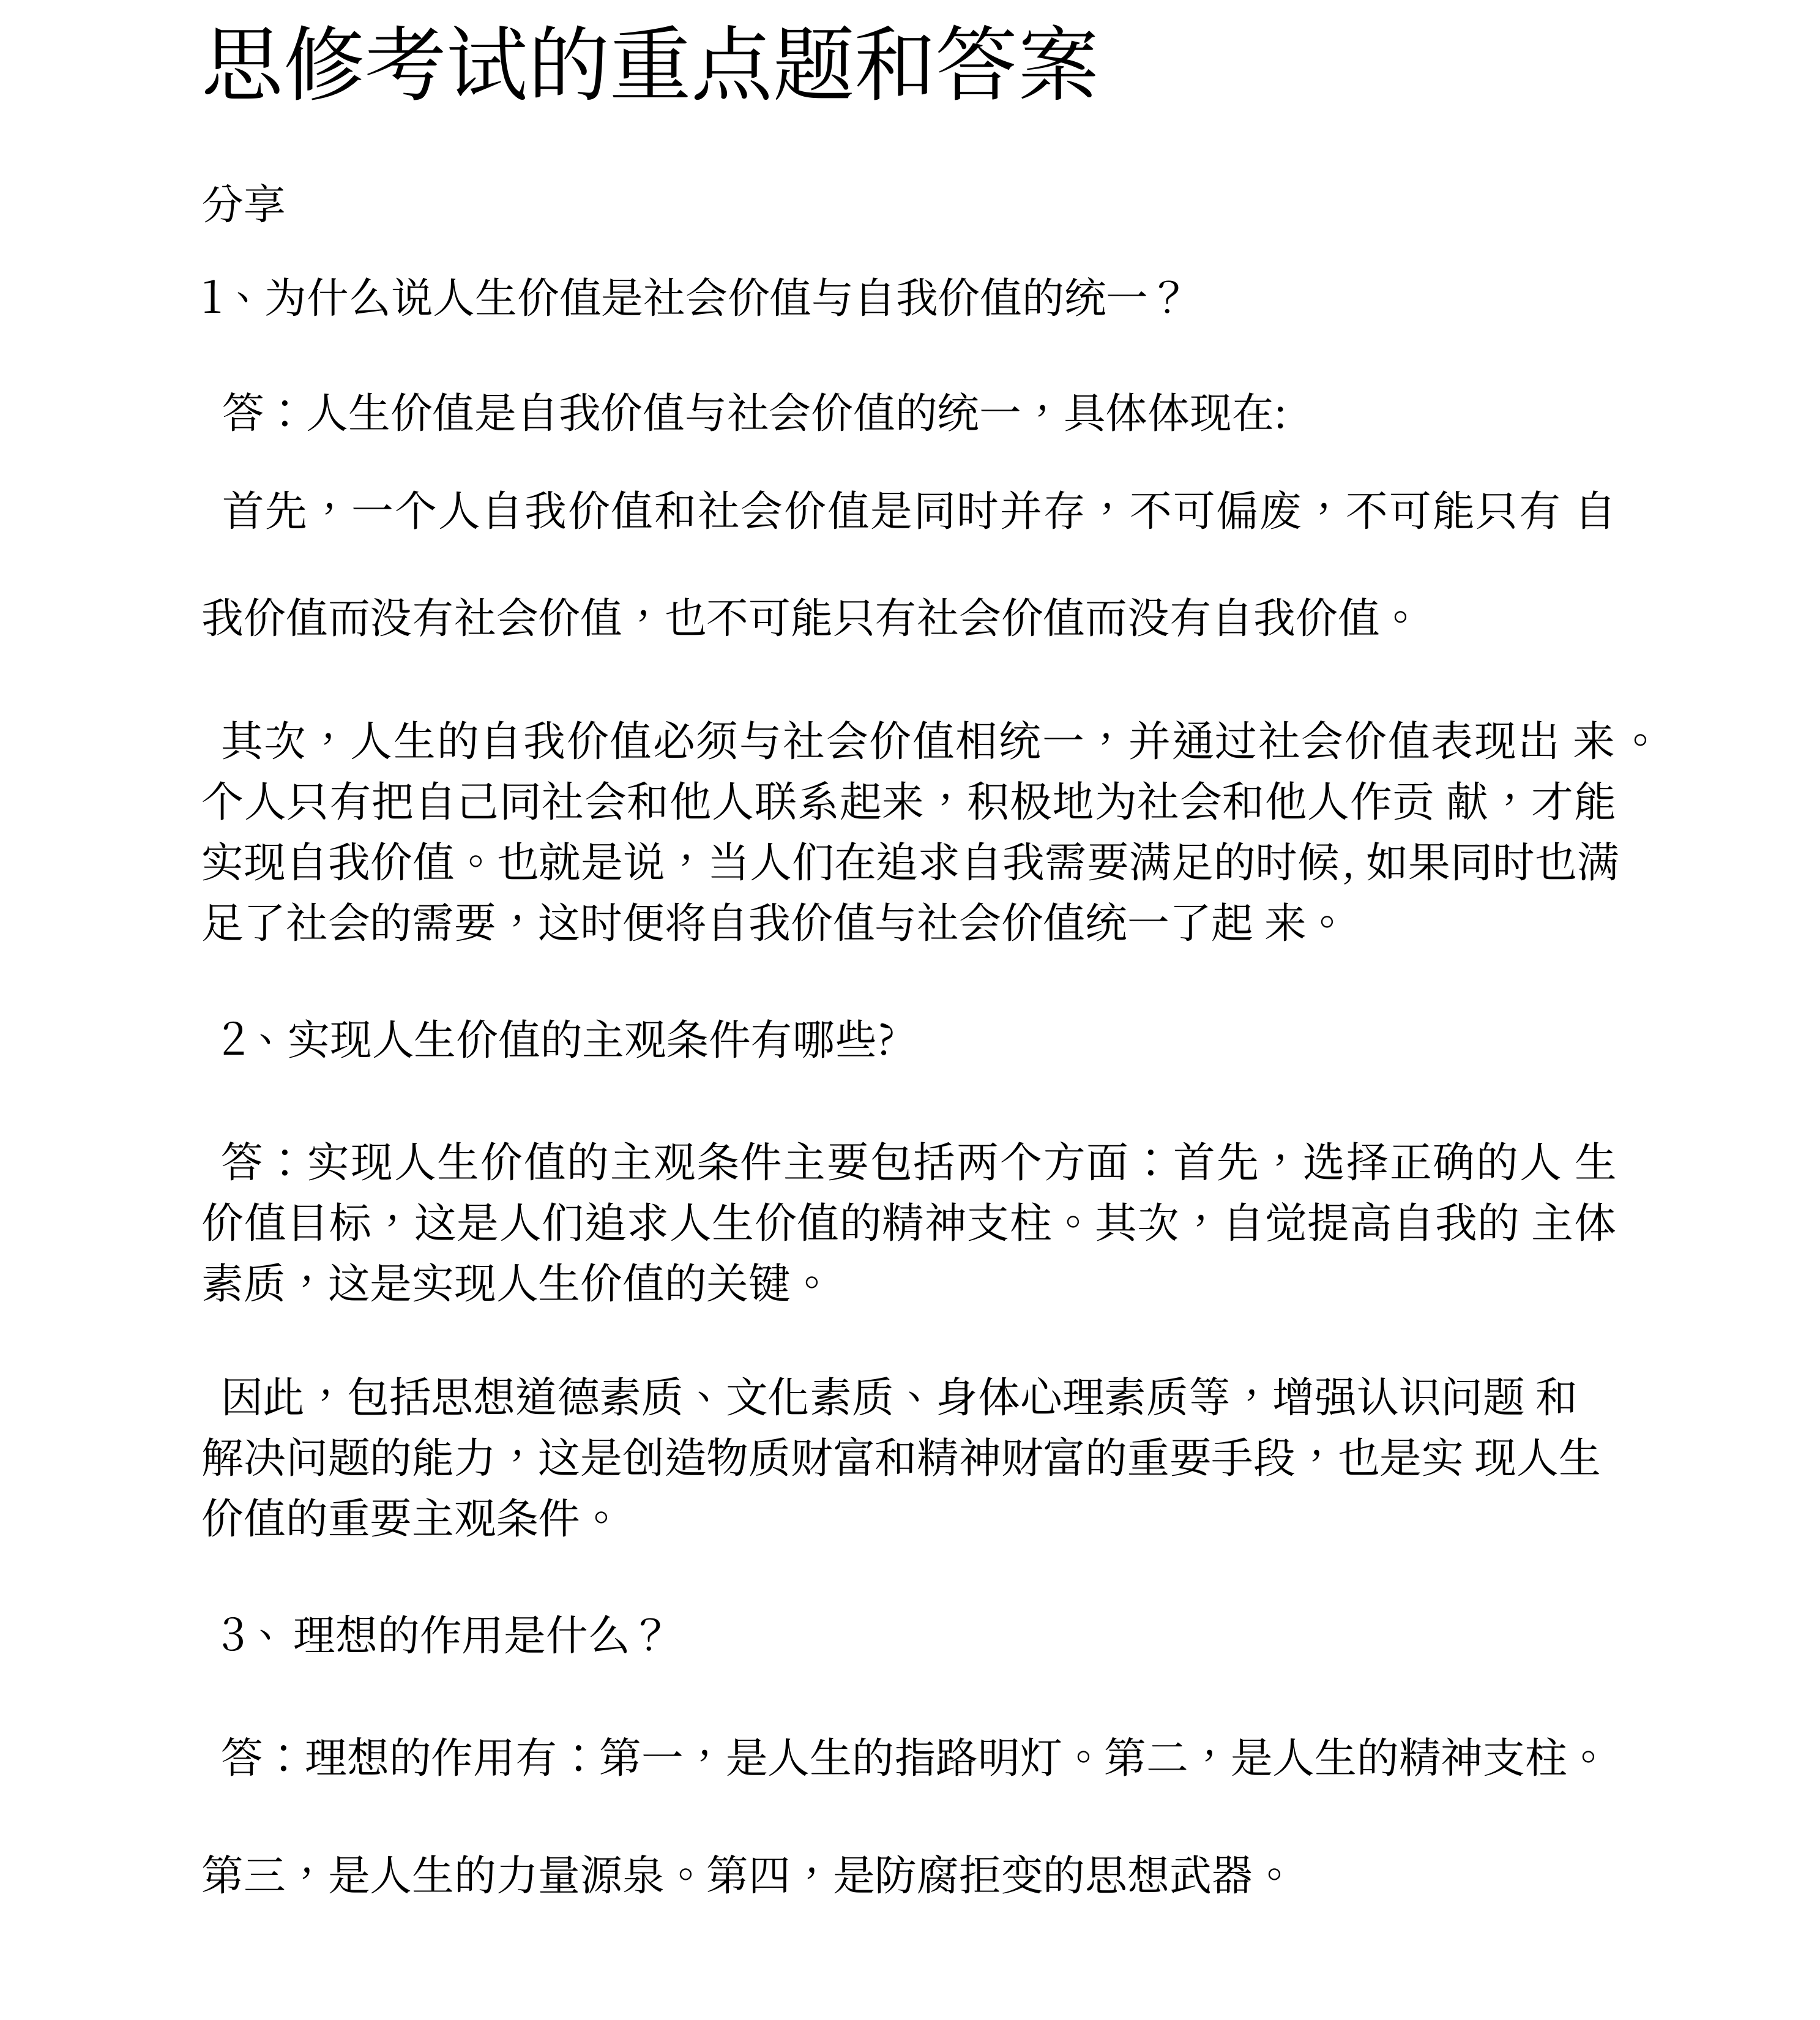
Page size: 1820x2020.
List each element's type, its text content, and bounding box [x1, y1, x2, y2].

text 因此，包括思想道德素质、文化素质、身体心理素质等，增强认识问题 和解决问题的能力，这是创造物质财富和精神财富的重要手段，也是实 现人生价值的重要主观条件。 [201, 1364, 1619, 1546]
text 答：理想的作用有：第一，是人生的指路明灯。第二，是人生的精神支柱。 [201, 1724, 1619, 1785]
text 1、为什么说人生价值是社会价值与自我价值的统一？ [201, 262, 1619, 326]
text 分享 [201, 171, 1619, 231]
text 首先，一个人自我价值和社会价值是同时并存，不可偏废，不可能只有 自我价值而没有社会价值，也不可能只有社会价值而没有自我价值。 [201, 440, 1619, 654]
text 2、实现人生价值的主观条件有哪些? [201, 1003, 1619, 1068]
text 第三，是人生的力量源泉。第四，是防腐拒变的思想武器。 [201, 1842, 1619, 1903]
text 答：实现人生价值的主观条件主要包括两个方面：首先，选择正确的人 生价值目标，这是人们追求人生价值的精神支柱。其次，自觉提高自我的 主体素质，这是实现人生价值的关键。 [201, 1129, 1619, 1311]
text 3、 理想的作用是什么？ [201, 1599, 1619, 1663]
text 其次，人生的自我价值必须与社会价值相统一，并通过社会价值表现岀 来。个人只有把自己同社会和他人联系起来，积极地为社会和他人作贡 献，才能实现自我价值。也就是说，当人们在追求自我需要满足的时候, 如果同时也满足了社会的需要，这时便将自我价值与社会价值统一了起 来。 [201, 708, 1619, 950]
subtitle 思修考试的重点题和答案 [201, 0, 1619, 118]
text 答：人生价值是自我价值与社会价值的统一，具体体现在: [201, 380, 1619, 440]
